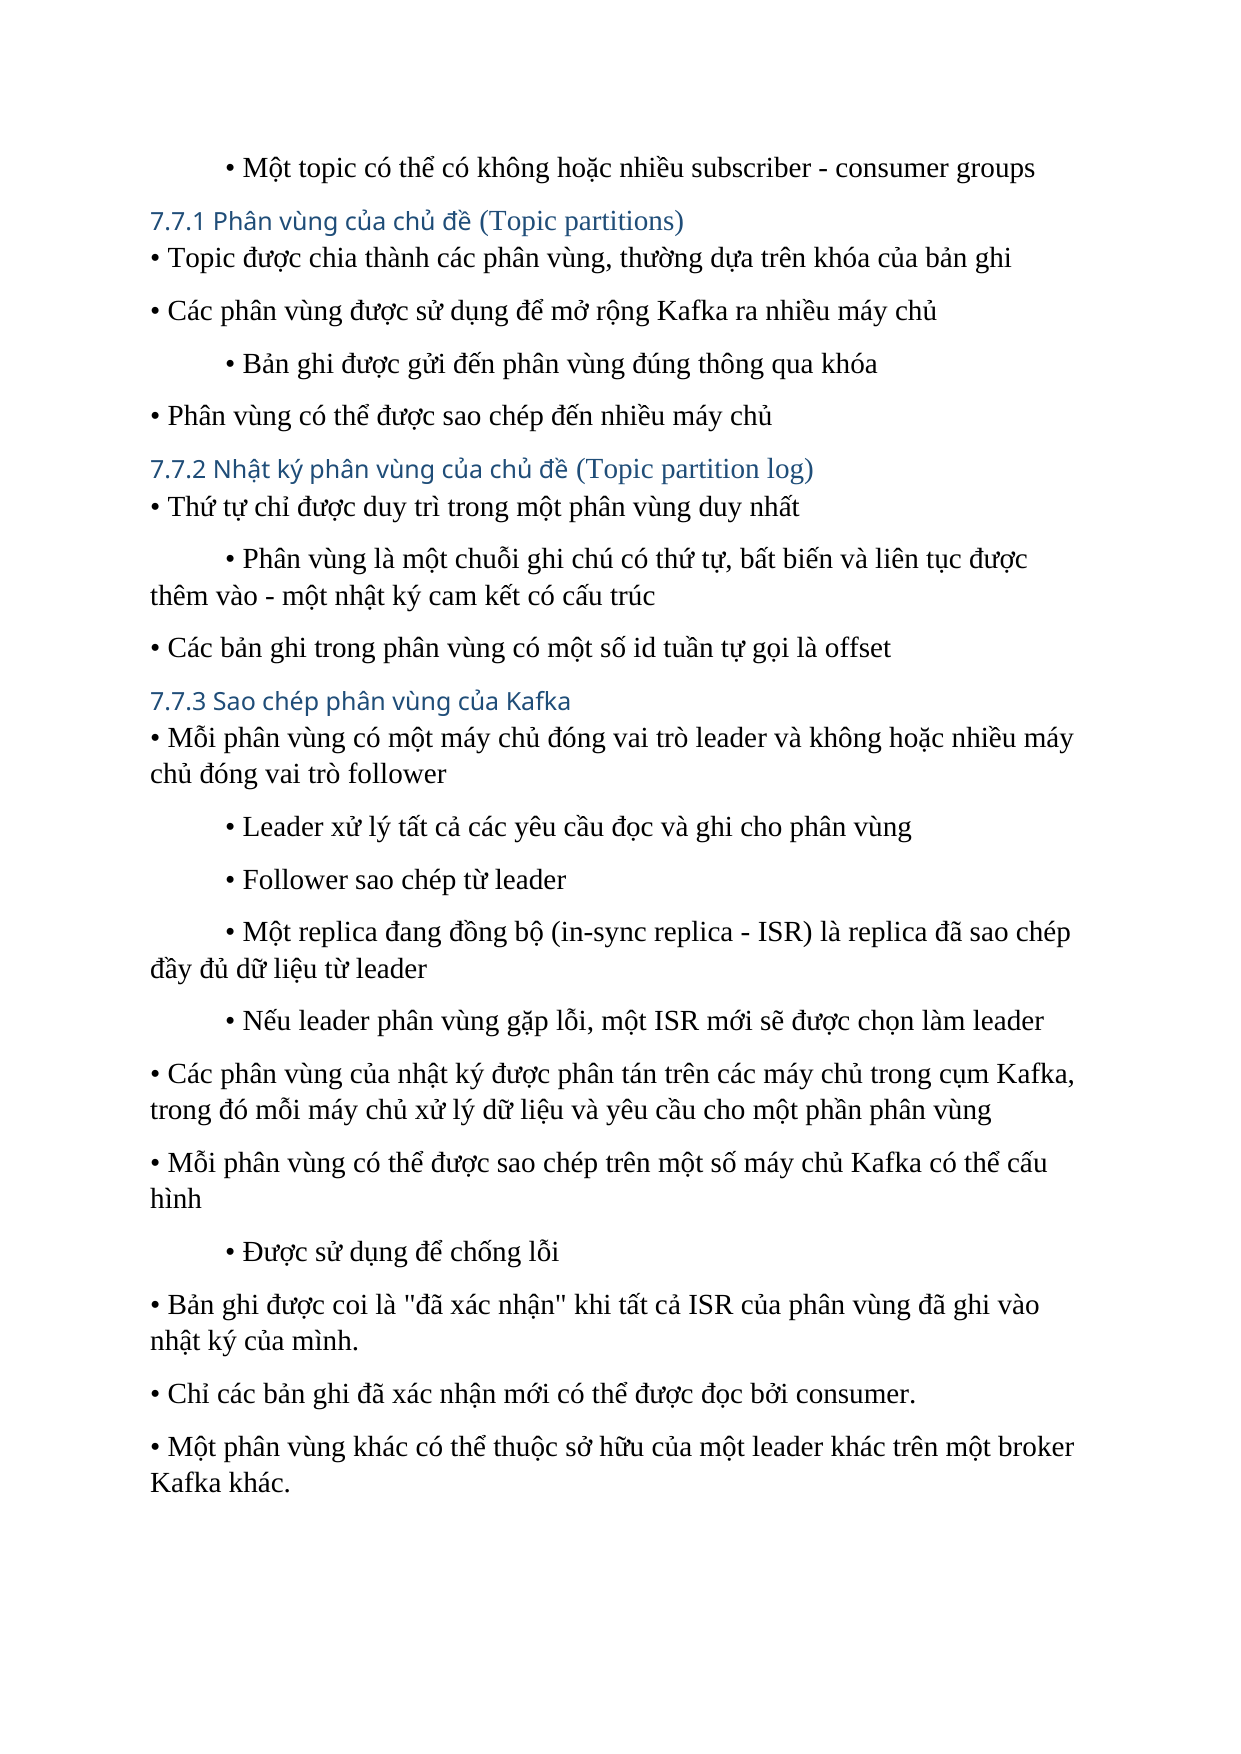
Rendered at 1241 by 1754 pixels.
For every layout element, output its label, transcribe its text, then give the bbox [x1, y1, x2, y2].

text • Thứ tự chỉ được duy trì trong một phân vùng duy nhất [150, 489, 1090, 522]
text • Nếu leader phân vùng gặp lỗi, một ISR mới sẽ được chọn làm leader [150, 1003, 1090, 1037]
text • Được sử dụng để chống lỗi [150, 1234, 1090, 1268]
text • Chỉ các bản ghi đã xác nhận mới có thể được đọc bởi consumer. [150, 1376, 1090, 1409]
text • Các bản ghi trong phân vùng có một số id tuần tự gọi là offset [150, 630, 1090, 664]
subtitle 7.7.3 Sao chép phân vùng của Kafka [150, 683, 1090, 717]
text • Bản ghi được coi là "đã xác nhận" khi tất cả ISR của phân vùng đã ghi vào nhật ký của mình. [150, 1287, 1090, 1357]
text • Bản ghi được gửi đến phân vùng đúng thông qua khóa [150, 346, 1090, 379]
text • Phân vùng là một chuỗi ghi chú có thứ tự, bất biến và liên tục được thêm vào - một nhật ký cam kết có cấu trúc [150, 541, 1090, 611]
text • Phân vùng có thể được sao chép đến nhiều máy chủ [150, 398, 1090, 432]
text • Leader xử lý tất cả các yêu cầu đọc và ghi cho phân vùng [150, 809, 1090, 842]
text • Các phân vùng của nhật ký được phân tán trên các máy chủ trong cụm Kafka, trong đó mỗi máy chủ xử lý dữ liệu và yêu cầu cho một phần phân vùng [150, 1056, 1090, 1126]
text • Một phân vùng khác có thể thuộc sở hữu của một leader khác trên một broker Kafka khác. [150, 1429, 1090, 1498]
text • Một topic có thể có không hoặc nhiều subscriber - consumer groups [150, 150, 1090, 183]
text • Một replica đang đồng bộ (in-sync replica - ISR) là replica đã sao chép đầy đủ dữ liệu từ leader [150, 914, 1090, 984]
text • Các phân vùng được sử dụng để mở rộng Kafka ra nhiều máy chủ [150, 293, 1090, 326]
text • Follower sao chép từ leader [150, 862, 1090, 895]
text • Mỗi phân vùng có thể được sao chép trên một số máy chủ Kafka có thể cấu hình [150, 1145, 1090, 1215]
subtitle 7.7.1 Phân vùng của chủ đề (Topic partitions) [150, 203, 1090, 237]
subtitle 7.7.2 Nhật ký phân vùng của chủ đề (Topic partition log) [150, 451, 1090, 486]
text • Topic được chia thành các phân vùng, thường dựa trên khóa của bản ghi [150, 240, 1090, 274]
text • Mỗi phân vùng có một máy chủ đóng vai trò leader và không hoặc nhiều máy chủ đóng vai trò follower [150, 720, 1090, 790]
